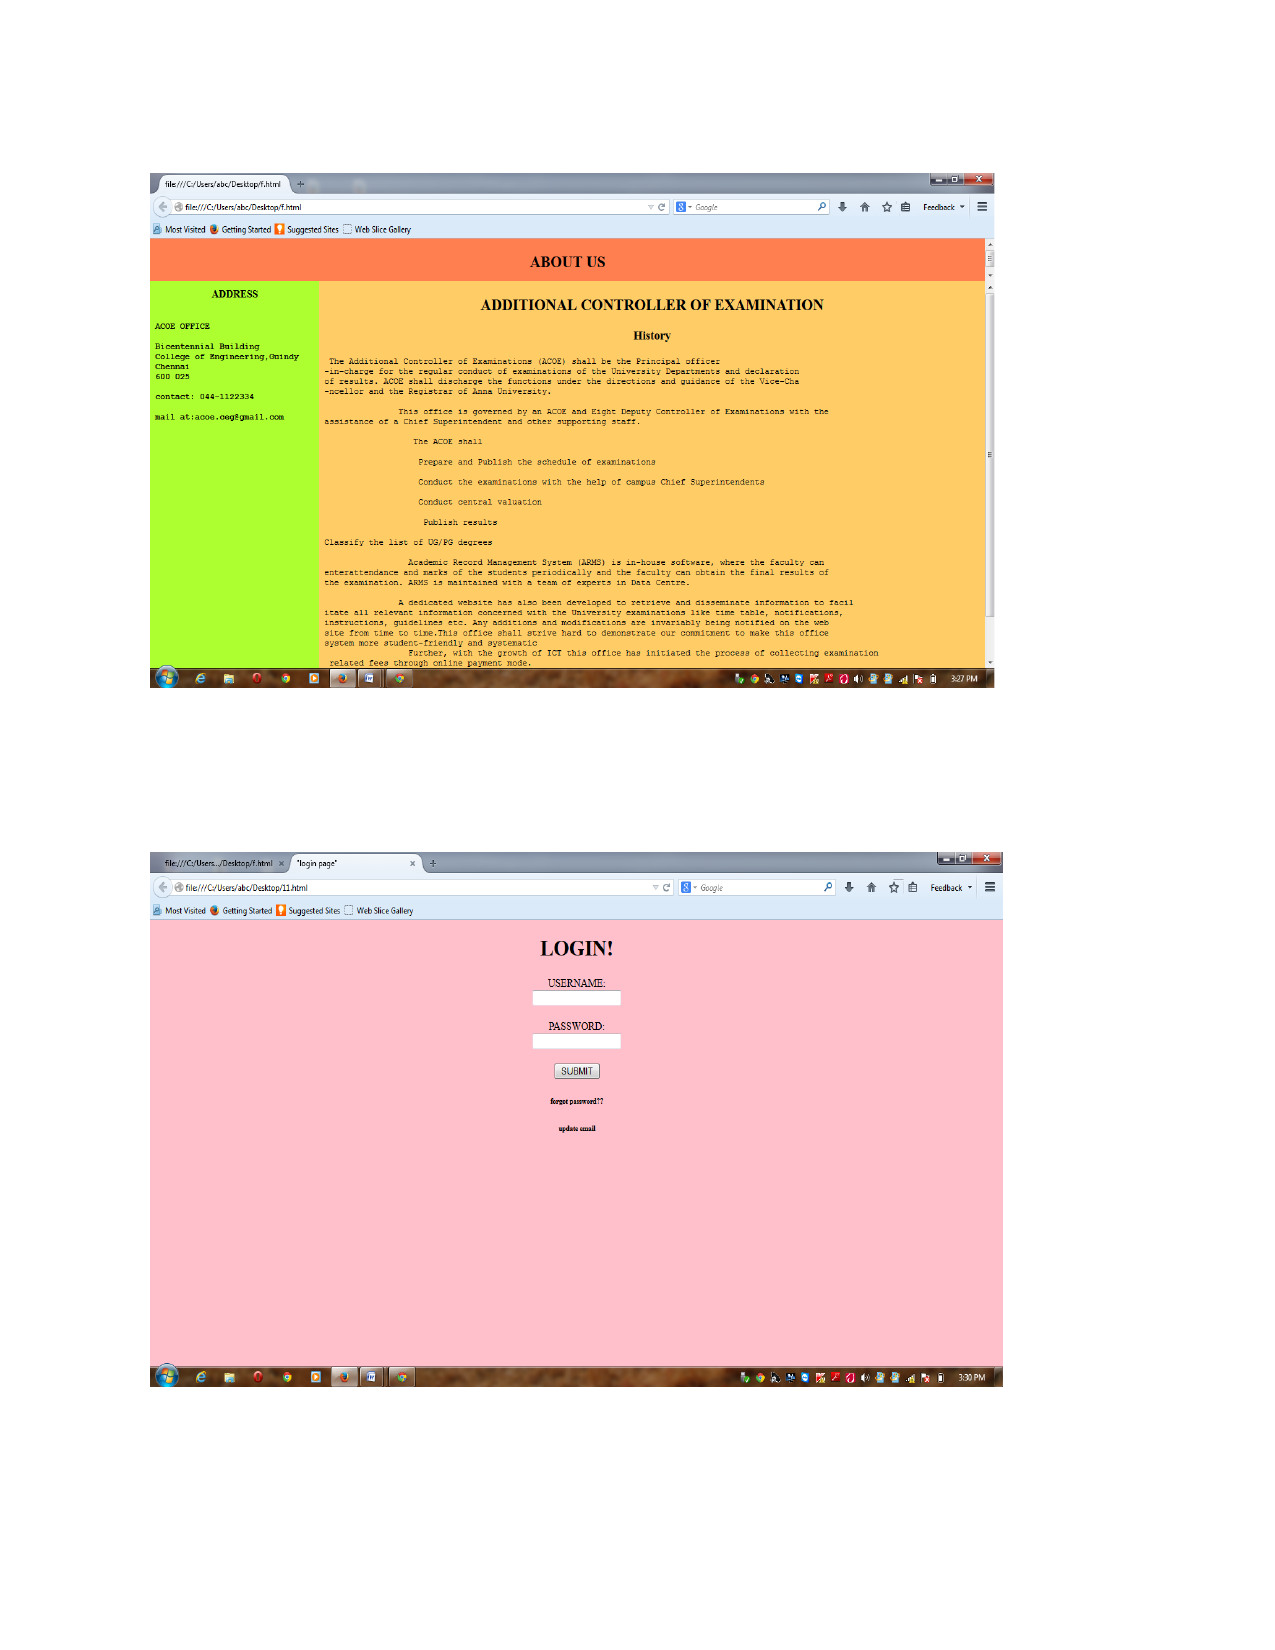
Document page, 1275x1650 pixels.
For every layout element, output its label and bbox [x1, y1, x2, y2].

picture [150, 852, 1003, 1387]
picture [150, 173, 995, 688]
